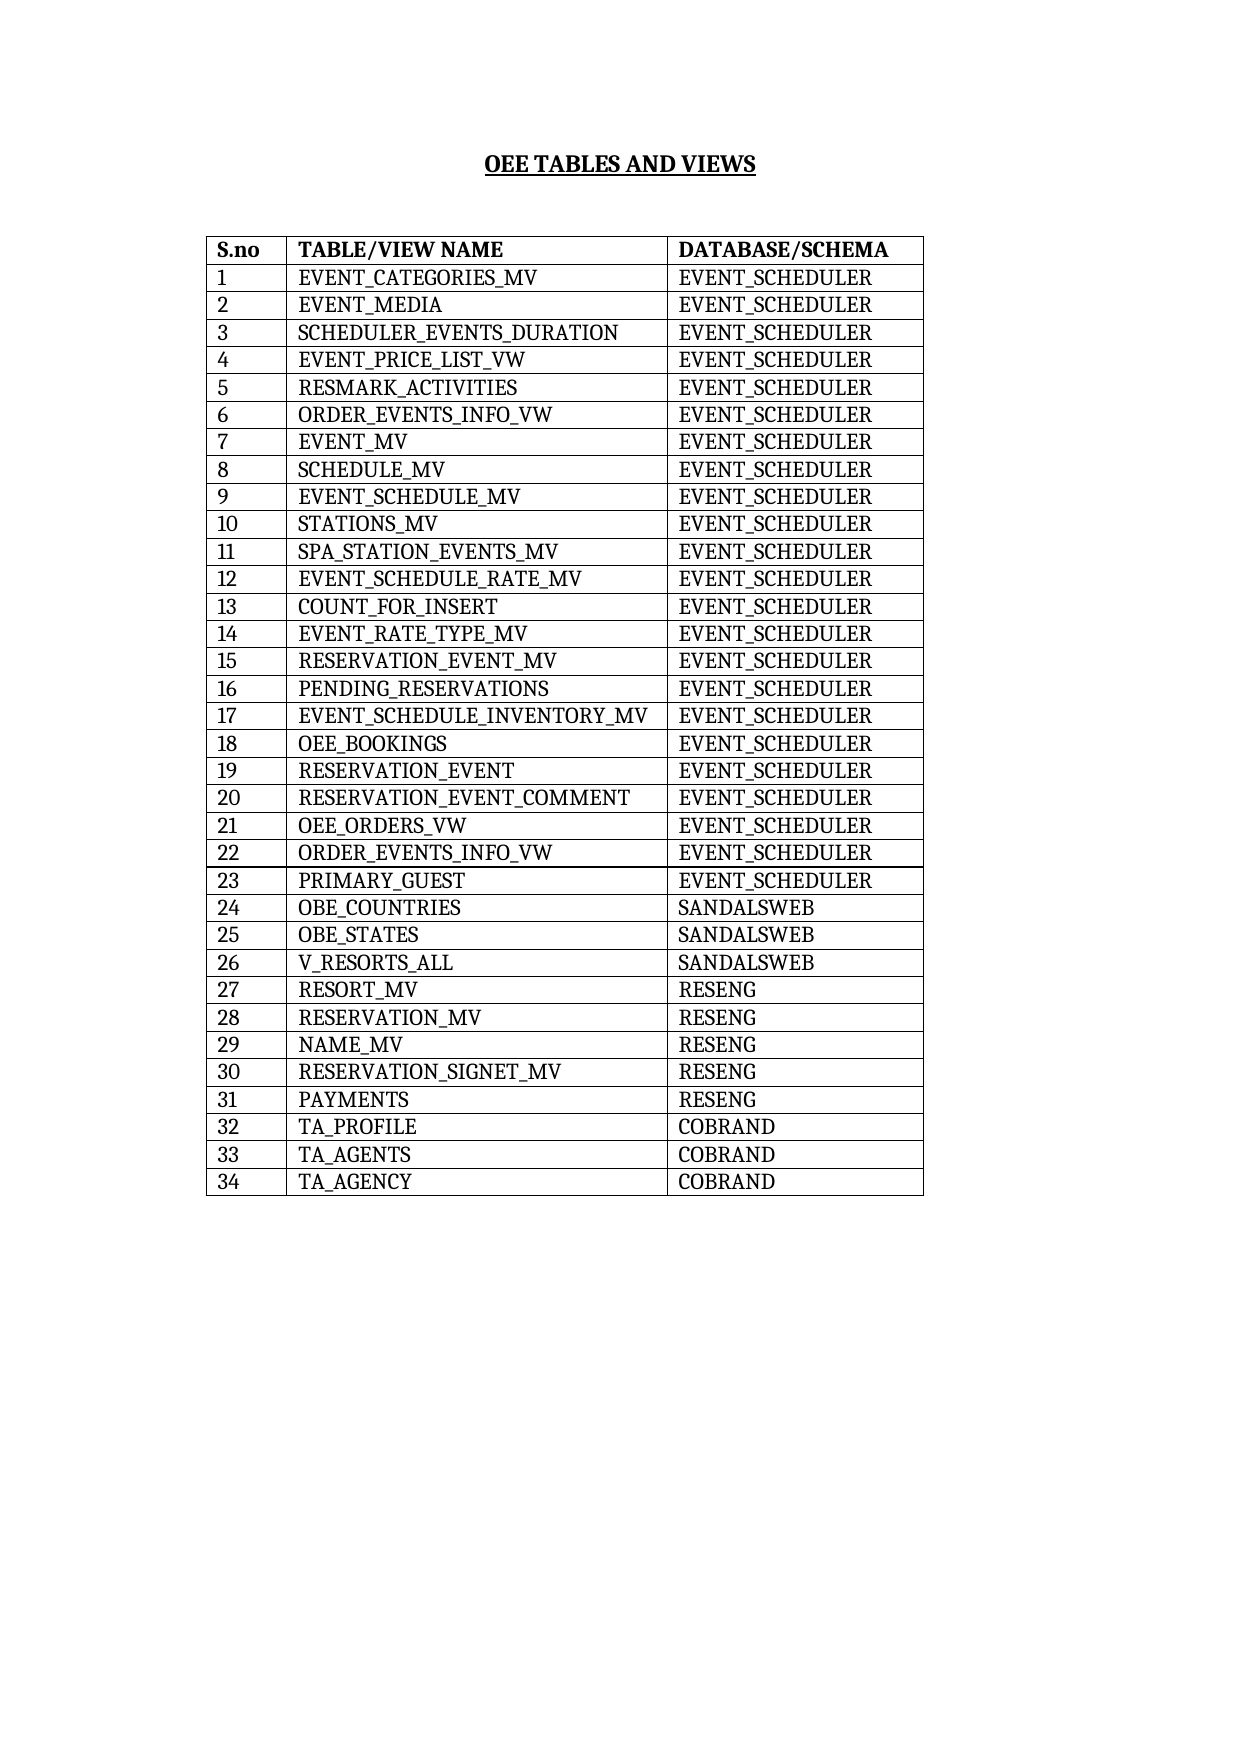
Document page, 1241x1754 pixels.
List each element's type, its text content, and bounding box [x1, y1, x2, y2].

table_cell EVENT_SCHEDULER [668, 840, 923, 866]
table_cell 6 [207, 402, 286, 428]
table_cell EVENT_SCHEDULE_MV [287, 484, 667, 510]
table_cell SANDALSWEB [668, 922, 923, 948]
table_cell 33 [207, 1141, 286, 1168]
table_cell 19 [207, 758, 286, 784]
table_cell EVENT_SCHEDULER [668, 511, 923, 538]
table_cell 23 [207, 868, 286, 894]
table_cell 3 [207, 320, 286, 346]
table_cell RESENG [668, 1004, 923, 1031]
table_cell 18 [207, 730, 286, 757]
table_cell 4 [207, 347, 286, 373]
table_cell 31 [207, 1087, 286, 1113]
table_cell EVENT_SCHEDULER [668, 758, 923, 784]
table_cell PRIMARY_GUEST [287, 868, 667, 894]
table_cell 8 [207, 456, 286, 483]
table_cell 2 [207, 292, 286, 318]
table_cell RESMARK_ACTIVITIES [287, 374, 667, 401]
table_cell 13 [207, 594, 286, 620]
table_cell EVENT_SCHEDULER [668, 676, 923, 702]
table_cell 10 [207, 511, 286, 538]
table_cell 24 [207, 895, 286, 921]
table_cell EVENT_RATE_TYPE_MV [287, 621, 667, 647]
table_cell EVENT_SCHEDULE_RATE_MV [287, 566, 667, 592]
table_cell EVENT_SCHEDULE_INVENTORY_MV [287, 703, 667, 729]
table_cell OEE_ORDERS_VW [287, 813, 667, 839]
table_header S.no [207, 237, 286, 264]
table_cell SCHEDULER_EVENTS_DURATION [287, 320, 667, 346]
table_cell EVENT_SCHEDULER [668, 648, 923, 674]
table_cell RESENG [668, 977, 923, 1003]
table_cell RESERVATION_EVENT [287, 758, 667, 784]
table_cell EVENT_PRICE_LIST_VW [287, 347, 667, 373]
table_cell SPA_STATION_EVENTS_MV [287, 539, 667, 565]
table_cell TA_PROFILE [287, 1114, 667, 1140]
table_cell RESERVATION_SIGNET_MV [287, 1059, 667, 1086]
table_cell 29 [207, 1032, 286, 1058]
table_cell EVENT_SCHEDULER [668, 402, 923, 428]
table_cell EVENT_SCHEDULER [668, 566, 923, 592]
table_cell EVENT_SCHEDULER [668, 785, 923, 812]
table_cell EVENT_SCHEDULER [668, 374, 923, 401]
table_cell EVENT_SCHEDULER [668, 347, 923, 373]
table_cell OEE_BOOKINGS [287, 730, 667, 757]
table_cell EVENT_SCHEDULER [668, 703, 923, 729]
table_cell RESENG [668, 1059, 923, 1086]
table_cell EVENT_MEDIA [287, 292, 667, 318]
table_cell 12 [207, 566, 286, 592]
table_cell RESERVATION_MV [287, 1004, 667, 1031]
table_cell 27 [207, 977, 286, 1003]
table_cell ORDER_EVENTS_INFO_VW [287, 840, 667, 866]
table_cell 9 [207, 484, 286, 510]
table_cell EVENT_SCHEDULER [668, 265, 923, 291]
table_cell COBRAND [668, 1114, 923, 1140]
table_cell 34 [207, 1169, 286, 1195]
table_cell EVENT_SCHEDULER [668, 594, 923, 620]
table_cell EVENT_SCHEDULER [668, 621, 923, 647]
table_cell 14 [207, 621, 286, 647]
table_cell RESERVATION_EVENT_MV [287, 648, 667, 674]
text OEE TABLES AND VIEWS [187, 150, 1053, 179]
table_cell 21 [207, 813, 286, 839]
table_cell PAYMENTS [287, 1087, 667, 1113]
table_cell SANDALSWEB [668, 895, 923, 921]
table_header TABLE/VIEW NAME [287, 237, 667, 264]
table_cell EVENT_MV [287, 429, 667, 455]
table_cell COBRAND [668, 1169, 923, 1195]
table_cell RESENG [668, 1032, 923, 1058]
table_cell 1 [207, 265, 286, 291]
table_cell COBRAND [668, 1141, 923, 1168]
table_cell 17 [207, 703, 286, 729]
table_cell EVENT_SCHEDULER [668, 320, 923, 346]
table_cell SANDALSWEB [668, 950, 923, 976]
table_cell 22 [207, 840, 286, 866]
table_cell EVENT_SCHEDULER [668, 484, 923, 510]
table_cell 30 [207, 1059, 286, 1086]
table_cell 15 [207, 648, 286, 674]
table_cell 28 [207, 1004, 286, 1031]
table_cell 7 [207, 429, 286, 455]
table_cell 32 [207, 1114, 286, 1140]
table_cell EVENT_SCHEDULER [668, 813, 923, 839]
table_cell PENDING_RESERVATIONS [287, 676, 667, 702]
table_cell 25 [207, 922, 286, 948]
table_cell OBE_STATES [287, 922, 667, 948]
table_cell EVENT_SCHEDULER [668, 730, 923, 757]
table_cell SCHEDULE_MV [287, 456, 667, 483]
table_cell 20 [207, 785, 286, 812]
table_cell EVENT_SCHEDULER [668, 292, 923, 318]
table_cell EVENT_SCHEDULER [668, 456, 923, 483]
table_cell RESORT_MV [287, 977, 667, 1003]
table_cell EVENT_SCHEDULER [668, 539, 923, 565]
table_cell RESERVATION_EVENT_COMMENT [287, 785, 667, 812]
table_cell STATIONS_MV [287, 511, 667, 538]
table_cell NAME_MV [287, 1032, 667, 1058]
table_cell EVENT_SCHEDULER [668, 868, 923, 894]
table_cell V_RESORTS_ALL [287, 950, 667, 976]
table_cell RESENG [668, 1087, 923, 1113]
table_cell 16 [207, 676, 286, 702]
table_cell ORDER_EVENTS_INFO_VW [287, 402, 667, 428]
table_cell EVENT_SCHEDULER [668, 429, 923, 455]
table_cell COUNT_FOR_INSERT [287, 594, 667, 620]
table_cell TA_AGENTS [287, 1141, 667, 1168]
table_cell EVENT_CATEGORIES_MV [287, 265, 667, 291]
table_cell OBE_COUNTRIES [287, 895, 667, 921]
table_cell 26 [207, 950, 286, 976]
table_header DATABASE/SCHEMA [668, 237, 923, 264]
table_cell TA_AGENCY [287, 1169, 667, 1195]
table_cell 11 [207, 539, 286, 565]
table_cell 5 [207, 374, 286, 401]
